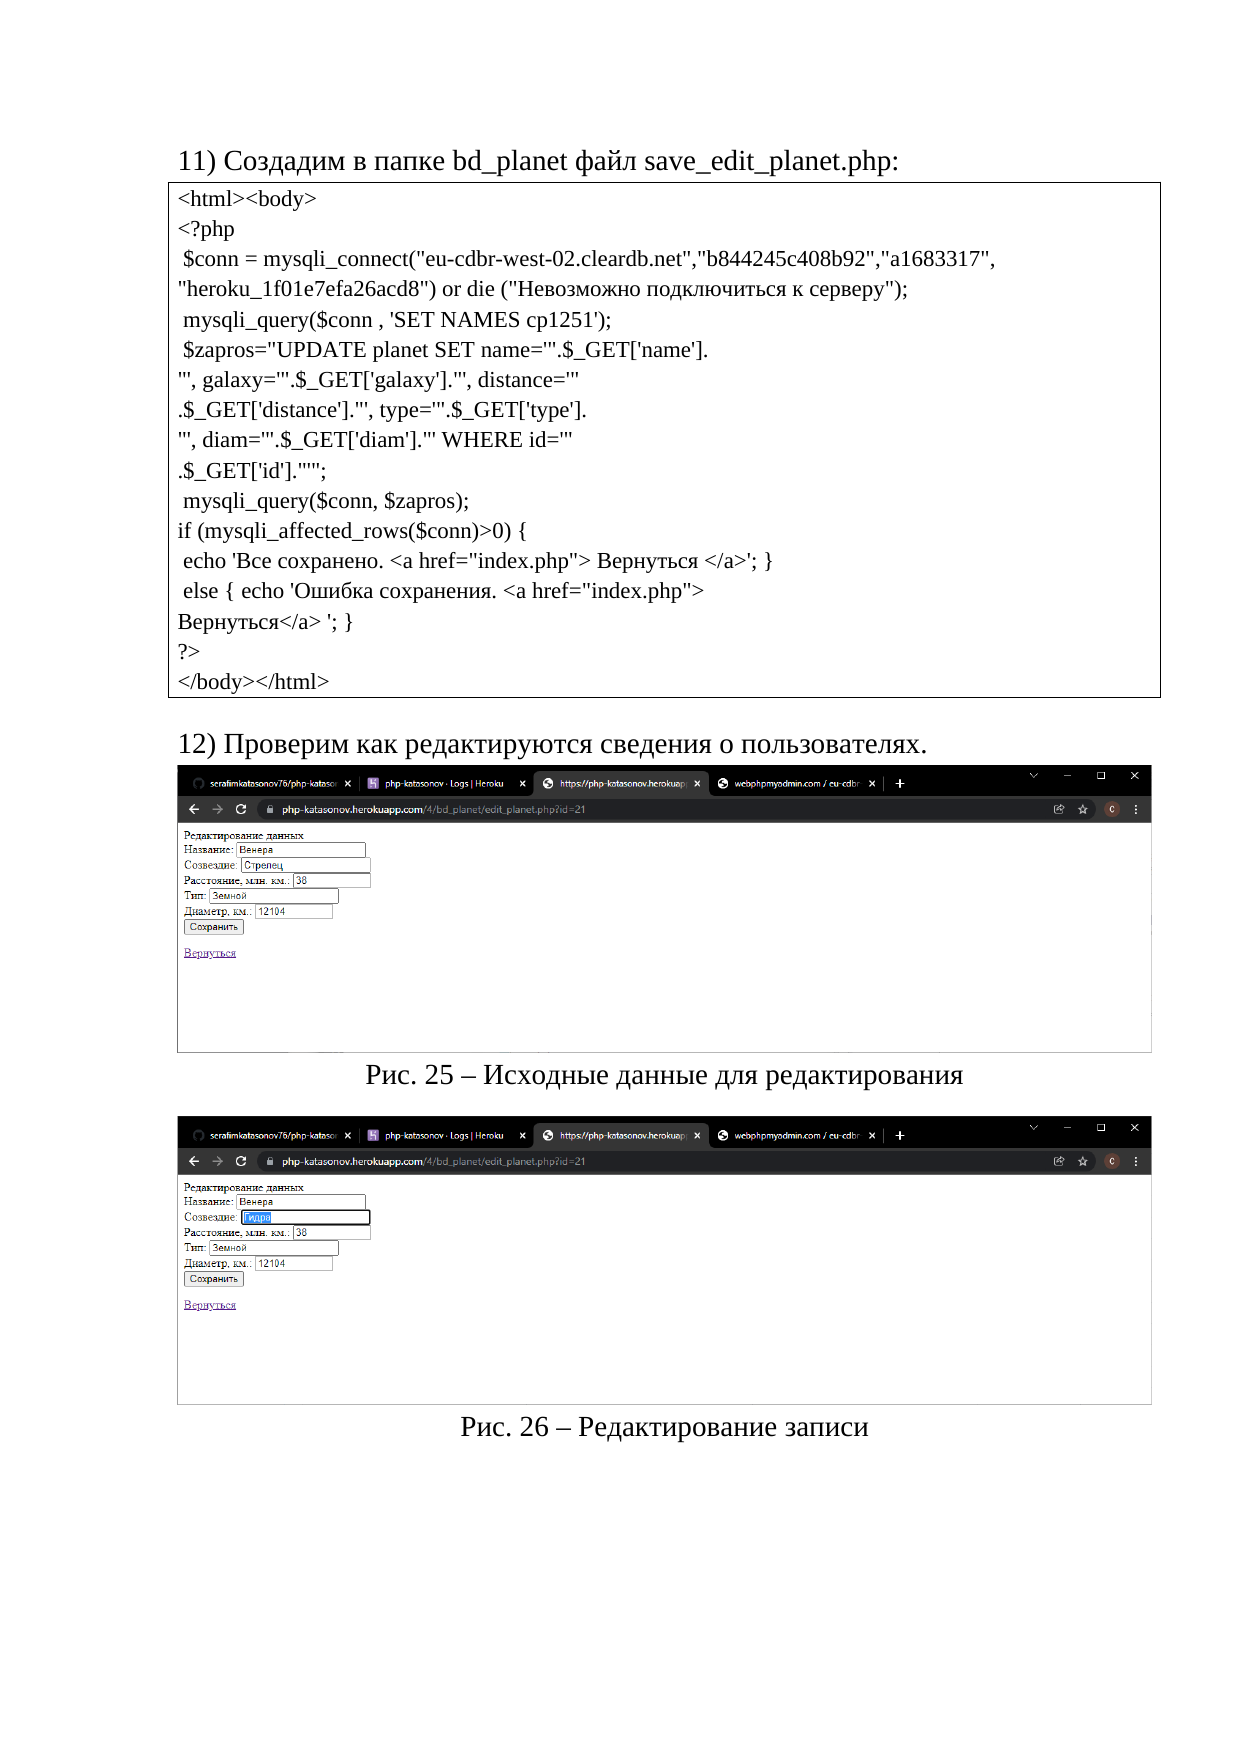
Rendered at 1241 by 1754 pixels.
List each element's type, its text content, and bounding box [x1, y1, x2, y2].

text Рис. 25 – Исходные данные для редактирования [177, 1057, 1152, 1091]
text "', galaxy='".$_GET['galaxy']."', distance='" [169, 363, 1160, 392]
text "', diam='".$_GET['diam']."' WHERE id='" [169, 423, 1160, 453]
picture [177, 1116, 1152, 1405]
text mysqli_query($conn , 'SET NAMES cp1251'); [169, 302, 1160, 332]
text Рис. 26 – Редактирование записи [177, 1409, 1152, 1442]
text $zapros="UPDATE planet SET name='".$_GET['name']. [169, 333, 1160, 362]
text ?> [169, 635, 1160, 664]
text .$_GET['distance']."', type='".$_GET['type']. [169, 393, 1160, 423]
text 11) Создадим в папке bd_planet файл save_edit_planet.php: [177, 143, 1152, 177]
text $conn = mysqli_connect("eu-cdbr-west-02.cleardb.net","b844245c408b92","a1683317", "heroku_1f01e7efa26acd8") or die ("Невозможно подключиться к серверу"); [169, 242, 1160, 302]
text 12) Проверим как редактируются сведения о пользователях. [177, 726, 1152, 760]
text echo 'Все сохранено. <a href="index.php"> Вернуться </a>'; } [169, 544, 1160, 574]
picture [177, 765, 1152, 1053]
text Вернуться</a> '; } [169, 604, 1160, 634]
text .$_GET['id']."'"; [169, 453, 1160, 483]
text <?php [169, 212, 1160, 241]
text mysqli_query($conn, $zapros); [169, 484, 1160, 513]
text if (mysqli_affected_rows($conn)>0) { [169, 514, 1160, 543]
text <html><body> [169, 183, 1160, 211]
text </body></html> [169, 665, 1160, 697]
text else { echo 'Ошибка сохранения. <a href="index.php"> [169, 574, 1160, 604]
